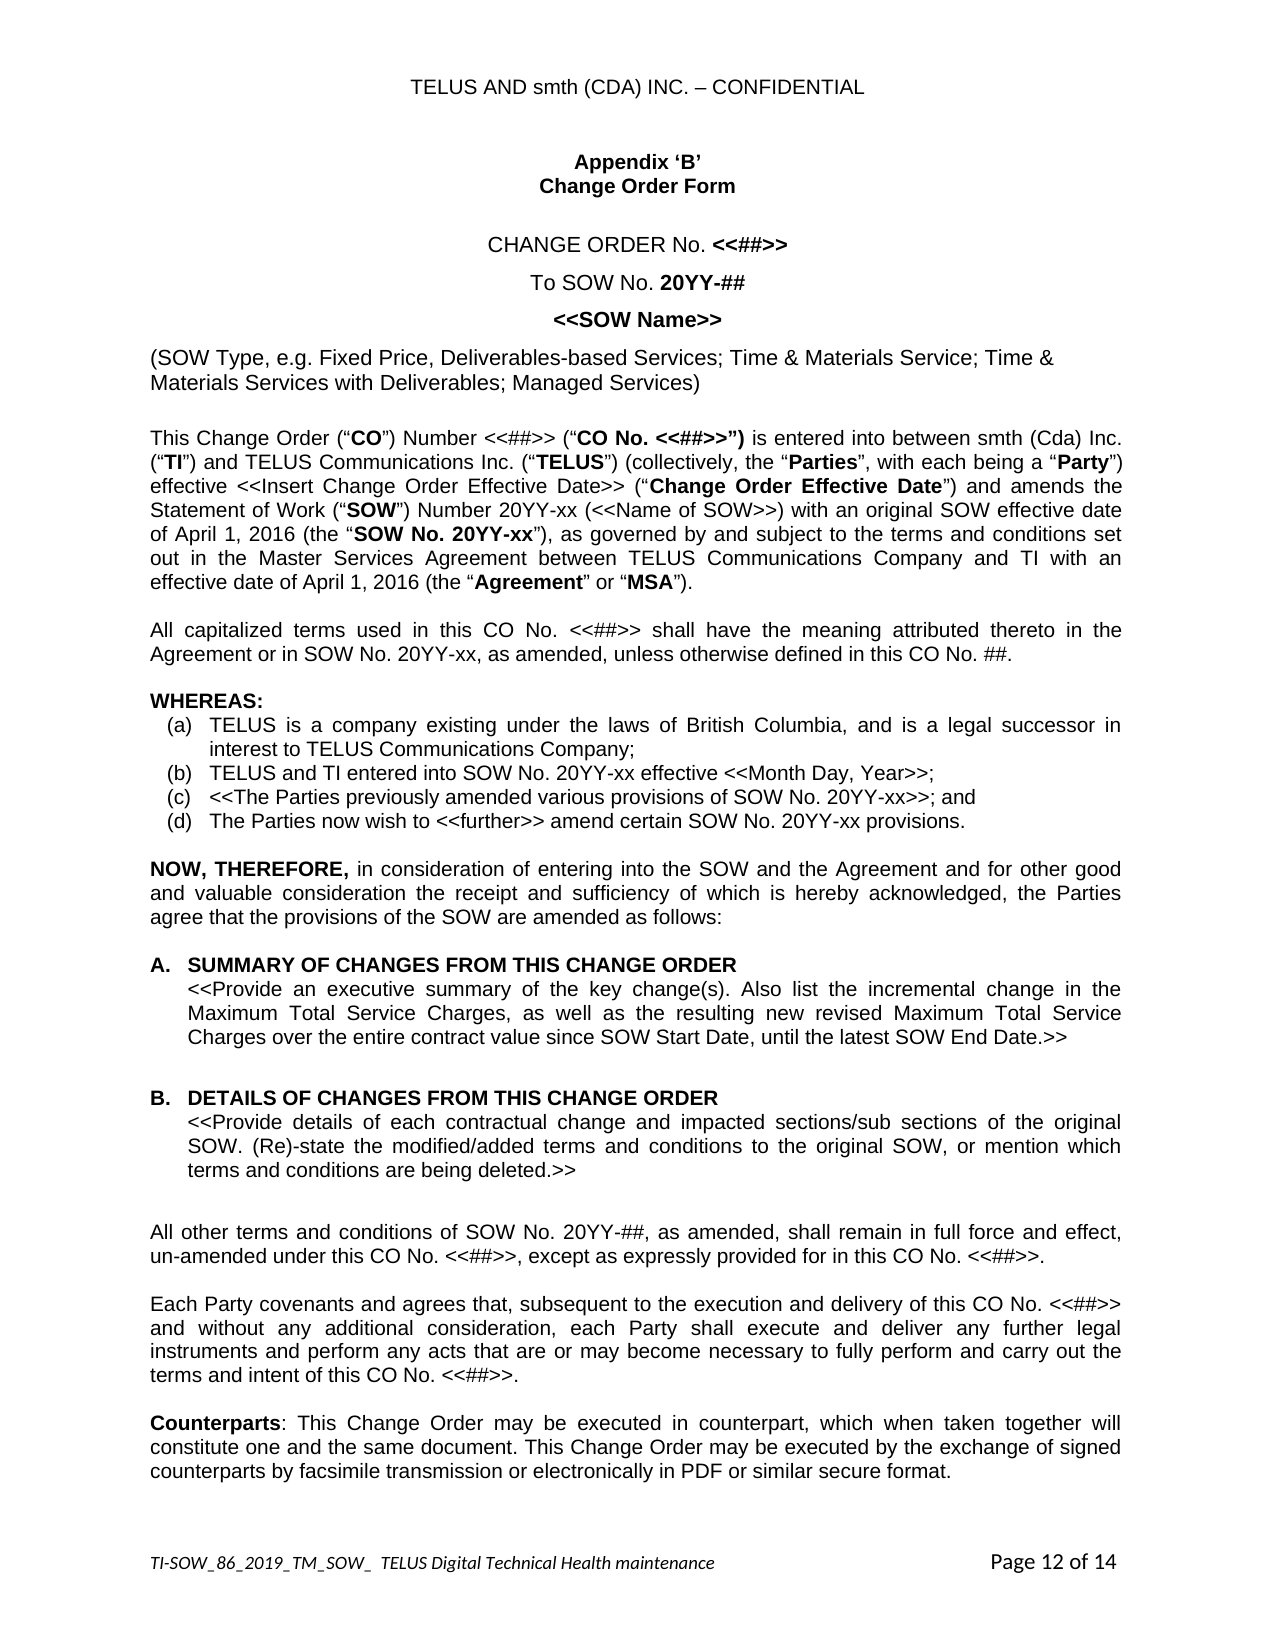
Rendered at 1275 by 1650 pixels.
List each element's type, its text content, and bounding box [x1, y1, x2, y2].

list TELUS and TI entered into SOW No. 20YY-xx effective <<Month Day, Year>>; [167, 761, 1123, 785]
text WHEREAS: [150, 689, 1123, 713]
text <<SOW Name>> [150, 307, 1125, 333]
text NOW, THEREFORE, in consideration of entering into the SOW and the Agreement and for other good and valuable consideration the receipt and sufficiency of which is hereby acknowledged, the Parties agree that the provisions of the SOW are amended as follows: [150, 857, 1123, 929]
list The Parties now wish to <<further>> amend certain SOW No. 20YY-xx provisions. [167, 809, 1123, 833]
text Change Order Form [150, 174, 1125, 198]
text CHANGE ORDER No. <<##>> [150, 232, 1125, 257]
list TELUS is a company existing under the laws of British Columbia, and is a legal successor in interest to TELUS Communications Company; [167, 713, 1123, 761]
text This Change Order (“CO”) Number <<##>> (“CO No. <<##>>”) is entered into between smth (Cda) Inc. (“TI”) and TELUS Communications Inc. (“TELUS”) (collectively, the “Parties”, with each being a “Party”) effective <<Insert Change Order Effective Date>> (“Change Order Effective Date”) and amends the Statement of Work (“SOW”) Number 20YY-xx (<<Name of SOW>>) with an original SOW effective date of April 1, 2016 (the “SOW No. 20YY-xx”), as governed by and subject to the terms and conditions set out in the Master Services Agreement between TELUS Communications Company and TI with an effective date of April 1, 2016 (the “Agreement” or “MSA”). [150, 426, 1123, 593]
text Counterparts: This Change Order may be executed in counterpart, which when taken together will constitute one and the same document. This Change Order may be executed by the exchange of signed counterparts by facsimile transmission or electronically in PDF or similar secure format. [150, 1411, 1123, 1483]
text All capitalized terms used in this CO No. <<##>> shall have the meaning attributed thereto in the Agreement or in SOW No. 20YY-xx, as amended, unless otherwise defined in this CO No. ##. [150, 617, 1123, 665]
text Each Party covenants and agrees that, subsequent to the execution and delivery of this CO No. <<##>> and without any additional consideration, each Party shall execute and deliver any further legal instruments and perform any acts that are or may become necessary to fully perform and carry out the terms and intent of this CO No. <<##>>. [150, 1291, 1123, 1387]
text To SOW No. 20YY-## [150, 270, 1125, 295]
text <<Provide an executive summary of the key change(s). Also list the incremental change in the Maximum Total Service Charges, as well as the resulting new revised Maximum Total Service Charges over the entire contract value since SOW Start Date, until the latest SOW End Date.>> [187, 977, 1123, 1049]
text <<Provide details of each contractual change and impacted sections/sub sections of the original SOW. (Re)-state the modified/added terms and conditions to the original SOW, or mention which terms and conditions are being deleted.>> [187, 1110, 1123, 1182]
text (SOW Type, e.g. Fixed Price, Deliverables-based Services; Time & Materials Service; Time & Materials Services with Deliverables; Managed Services) [150, 345, 1125, 396]
list DETAILS OF CHANGES FROM THIS CHANGE ORDER [150, 1086, 1123, 1110]
text Appendix ‘B’ [150, 150, 1125, 174]
text All other terms and conditions of SOW No. 20YY-##, as amended, shall remain in full force and effect, un-amended under this CO No. <<##>>, except as expressly provided for in this CO No. <<##>>. [150, 1219, 1123, 1267]
list SUMMARY OF CHANGES FROM THIS CHANGE ORDER [150, 953, 1123, 977]
list <<The Parties previously amended various provisions of SOW No. 20YY-xx>>; and [167, 785, 1123, 809]
